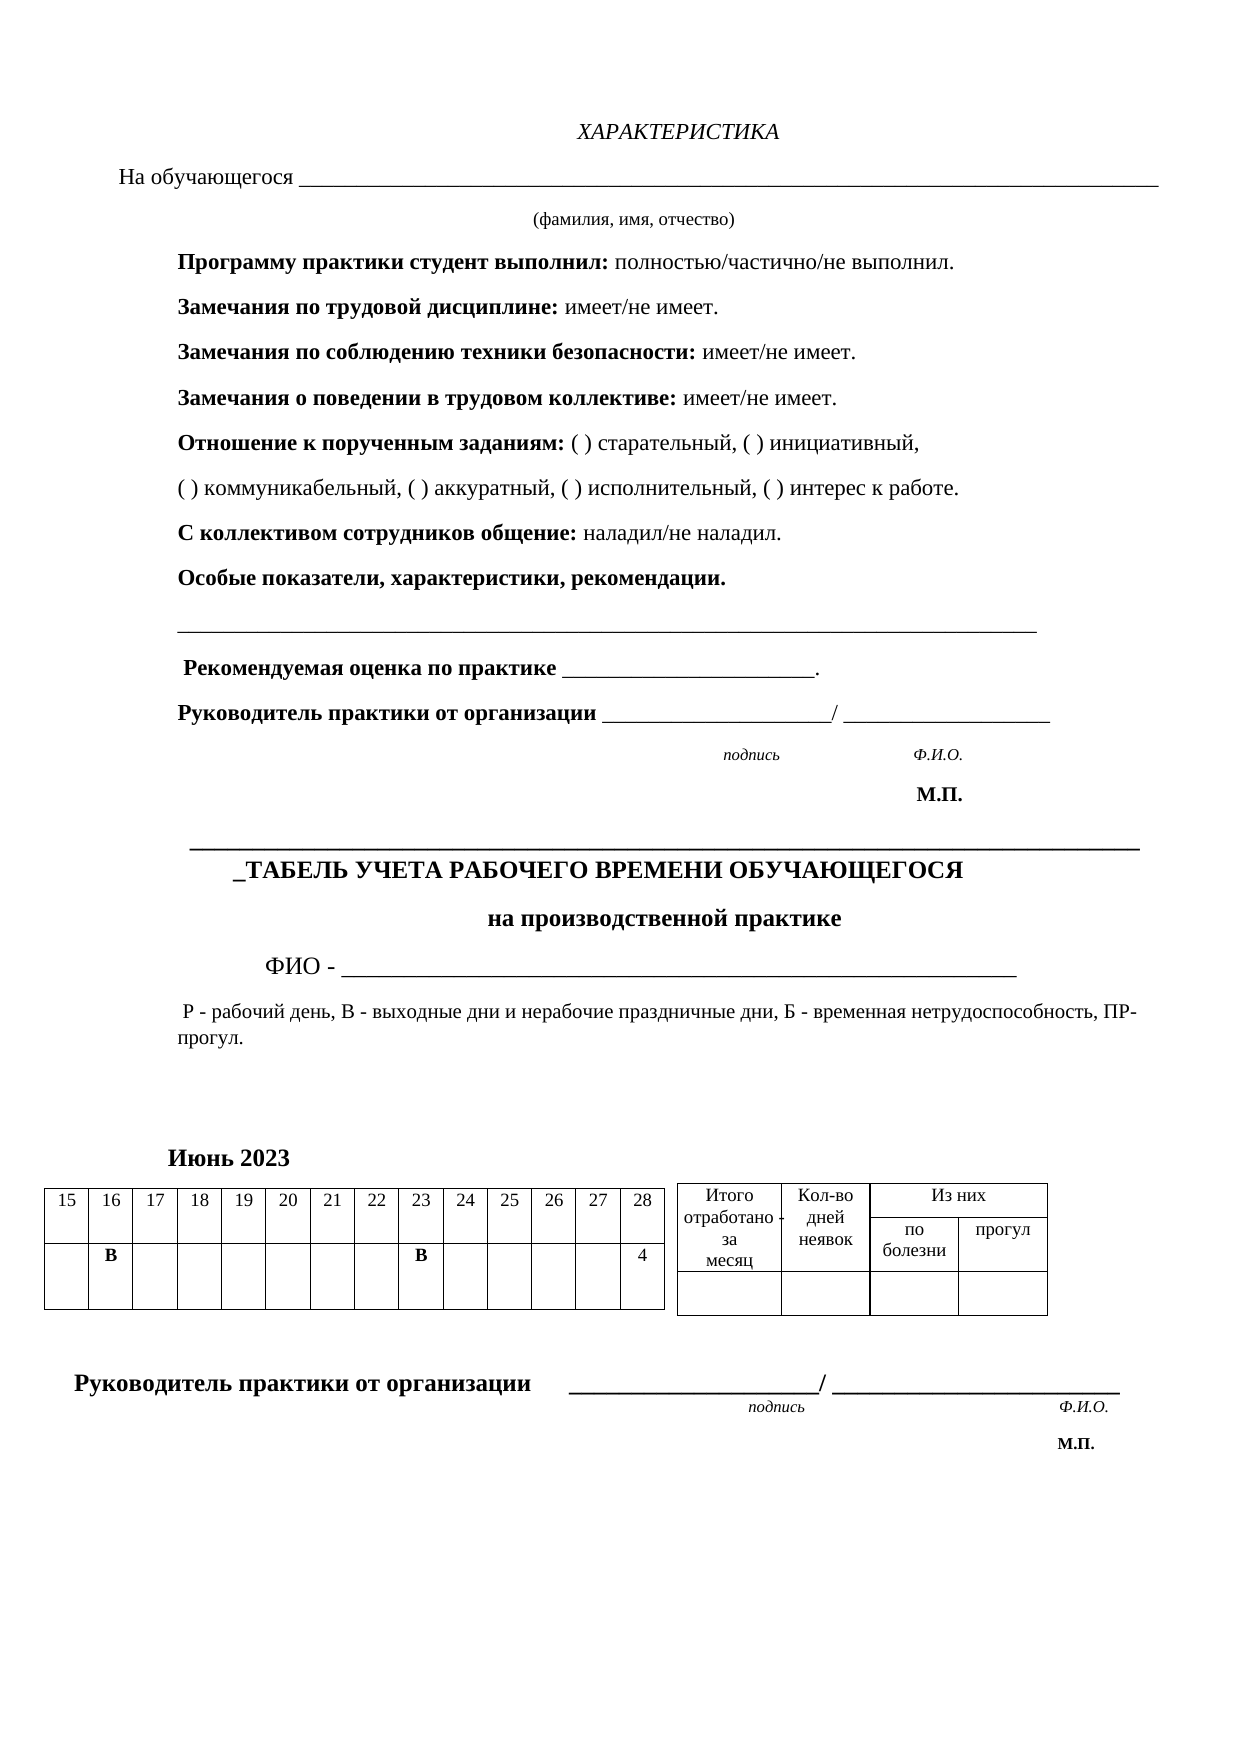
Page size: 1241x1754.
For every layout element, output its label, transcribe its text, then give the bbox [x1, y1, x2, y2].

text Июнь 2023 [0, 1143, 1152, 1172]
text М.П. [44, 1434, 1181, 1453]
text Руководитель практики от организации ____________________/ _______________________ [0, 1368, 1152, 1396]
text на производственной практике [44, 903, 1152, 932]
table_cell [444, 1244, 487, 1309]
text (фамилия, имя, отчество) [44, 208, 1181, 230]
text Замечания по соблюдению техники безопасности: имеет/не имеет. [44, 338, 1181, 365]
text ( ) коммуникабельный, ( ) аккуратный, ( ) исполнительный, ( ) интерес к работе. [44, 474, 1181, 500]
text Р - рабочий день, В - выходные дни и нерабочие праздничные дни, Б - временная нетрудоспособность, ПР- прогул. [133, 999, 1152, 1049]
text ___________________________________________________________________________ [44, 609, 1181, 635]
table_header 26 [532, 1189, 575, 1243]
table_cell [871, 1272, 958, 1314]
text Особые показатели, характеристики, рекомендации. [44, 564, 1181, 590]
table_cell В [89, 1244, 132, 1309]
text М.П. [44, 782, 1181, 806]
table_cell [678, 1272, 781, 1314]
text Рекомендуемая оценка по практике ______________________. [44, 654, 1181, 681]
text подпись Ф.И.О. [44, 744, 1181, 763]
table_cell [266, 1244, 310, 1309]
table_cell [311, 1244, 354, 1309]
table_cell [222, 1244, 265, 1309]
table_header 21 [311, 1189, 354, 1243]
text подпись Ф.И.О. [44, 1396, 1181, 1416]
table_cell [178, 1244, 221, 1309]
table_header 20 [266, 1189, 310, 1243]
table_header 25 [488, 1189, 531, 1243]
table_header 17 [133, 1189, 177, 1243]
table_header 28 [621, 1189, 664, 1243]
text Руководитель практики от организации ____________________/ __________________ [44, 699, 1181, 726]
table_cell [576, 1244, 620, 1309]
table_cell [355, 1244, 398, 1309]
text Программу практики студент выполнил: полностью/частично/не выполнил. [44, 248, 1181, 274]
table_cell В [399, 1244, 443, 1309]
table_cell прогул [959, 1218, 1047, 1271]
text Отношение к порученным заданиям: ( ) старательный, ( ) инициативный, [44, 429, 1181, 455]
table_header 22 [355, 1189, 398, 1243]
table_cell по болезни [871, 1218, 958, 1271]
table_cell [45, 1244, 88, 1309]
text ФИО - ______________________________________________________ [44, 951, 1152, 980]
table_cell [532, 1244, 575, 1309]
text Замечания по трудовой дисциплине: имеет/не имеет. [44, 293, 1181, 320]
table_header 18 [178, 1189, 221, 1243]
table_header 15 [45, 1189, 88, 1243]
table_header 16 [89, 1189, 132, 1243]
table_header Кол-во дней неявок [782, 1184, 869, 1271]
table_cell [782, 1272, 869, 1314]
table_header 27 [576, 1189, 620, 1243]
table_cell [959, 1272, 1047, 1314]
table_header Из них [871, 1184, 1047, 1217]
text На обучающегося ___________________________________________________________________________ [44, 163, 1181, 189]
text ХАРАКТЕРИСТИКА [44, 118, 1181, 144]
table_header 23 [399, 1189, 443, 1243]
table_cell [488, 1244, 531, 1309]
text С коллективом сотрудников общение: наладил/не наладил. [44, 519, 1181, 545]
text _____________________________________________________________________________ТАБЕЛЬ УЧЕТА РАБОЧЕГО ВРЕМЕНИ ОБУЧАЮЩЕГОСЯ [44, 824, 1152, 884]
table_header 19 [222, 1189, 265, 1243]
table_cell 4 [621, 1244, 664, 1309]
table_header 24 [444, 1189, 487, 1243]
text Замечания о поведении в трудовом коллективе: имеет/не имеет. [44, 383, 1181, 410]
table_cell [133, 1244, 177, 1309]
table_header Итого отработано - за месяц [678, 1184, 781, 1271]
